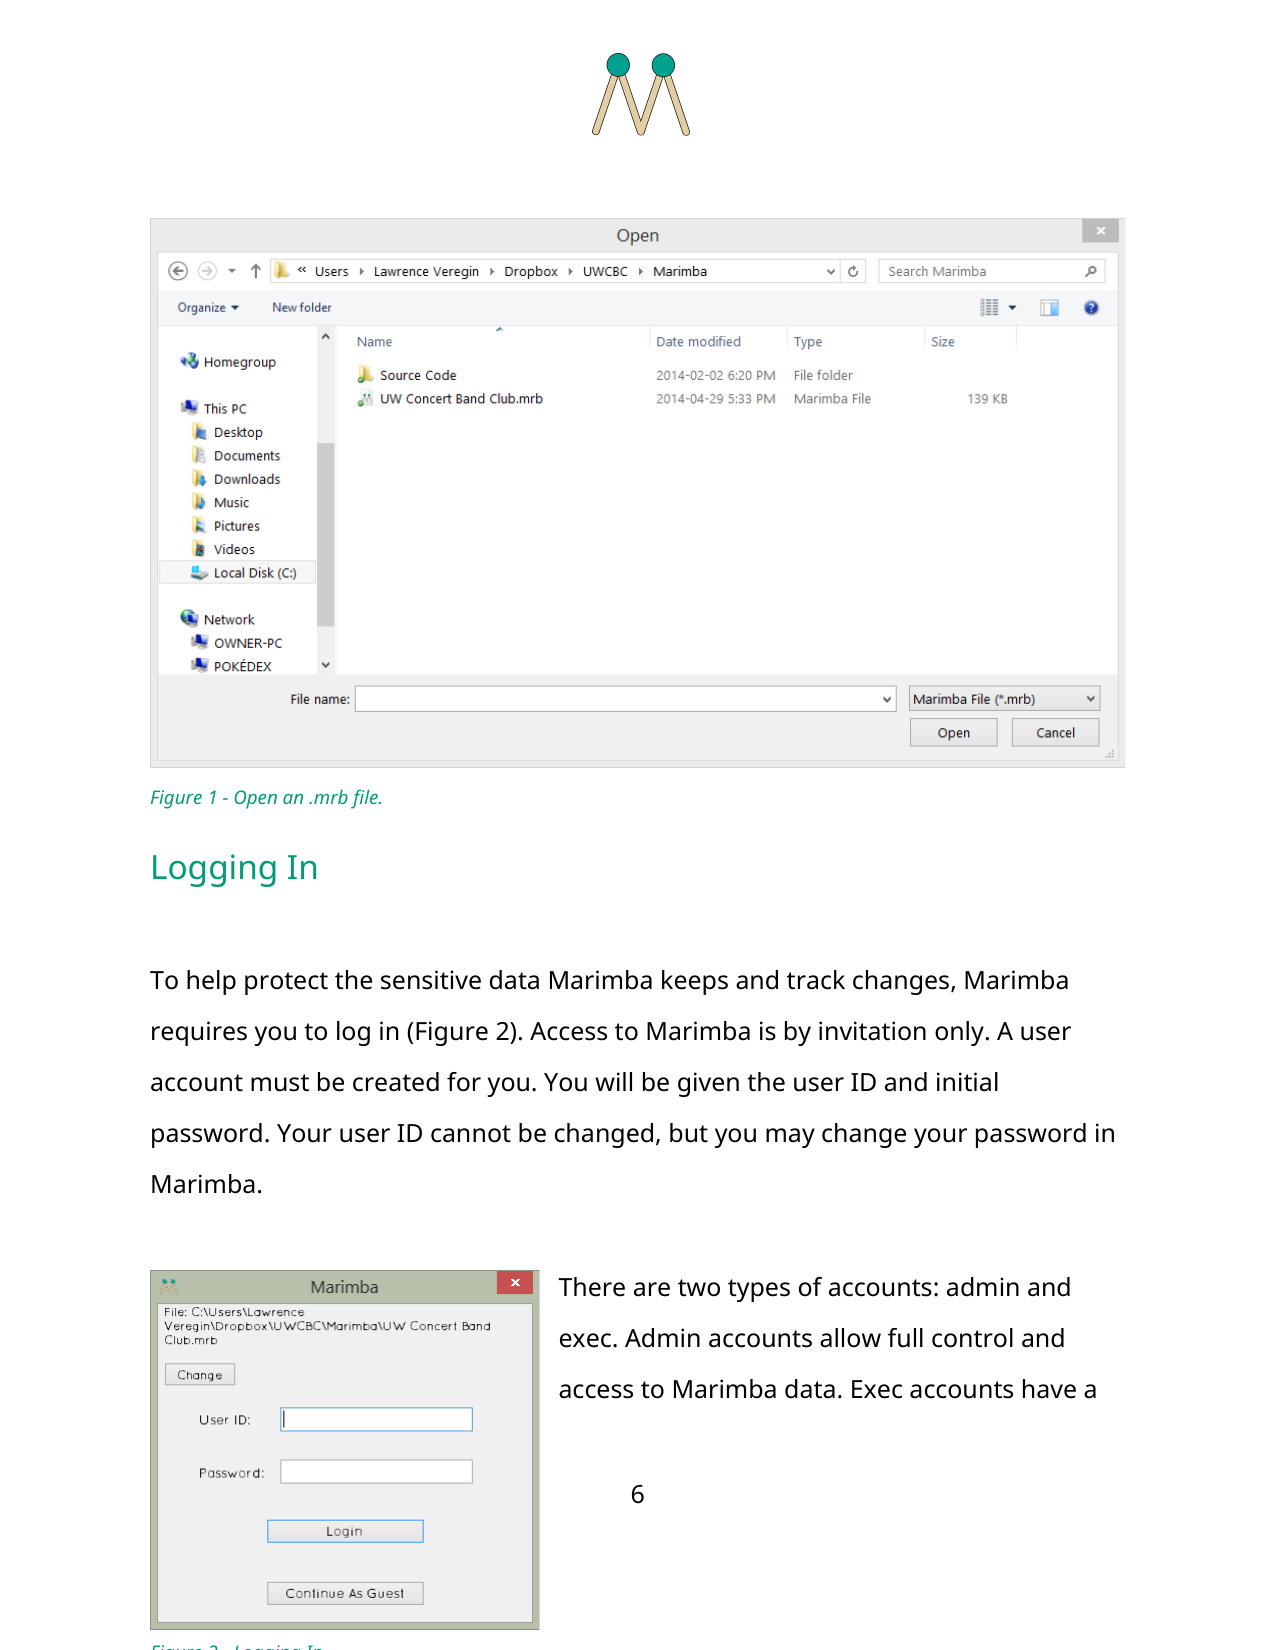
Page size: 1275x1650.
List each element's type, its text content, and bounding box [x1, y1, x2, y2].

picture [150, 1270, 540, 1630]
text To help protect the sensitive data Marimba keeps and track changes, Marimba requires you to log in (Figure 2). Access to Marimba is by invitation only. A user account must be created for you. You will be given the user ID and initial password. Your user ID cannot be changed, but you may change your password in Marimba. [150, 963, 1125, 1201]
picture [150, 218, 1125, 768]
picture [592, 53, 690, 136]
subtitle Logging In [150, 844, 1125, 889]
text Figure 1 - Open an .mrb file. [150, 785, 1125, 810]
